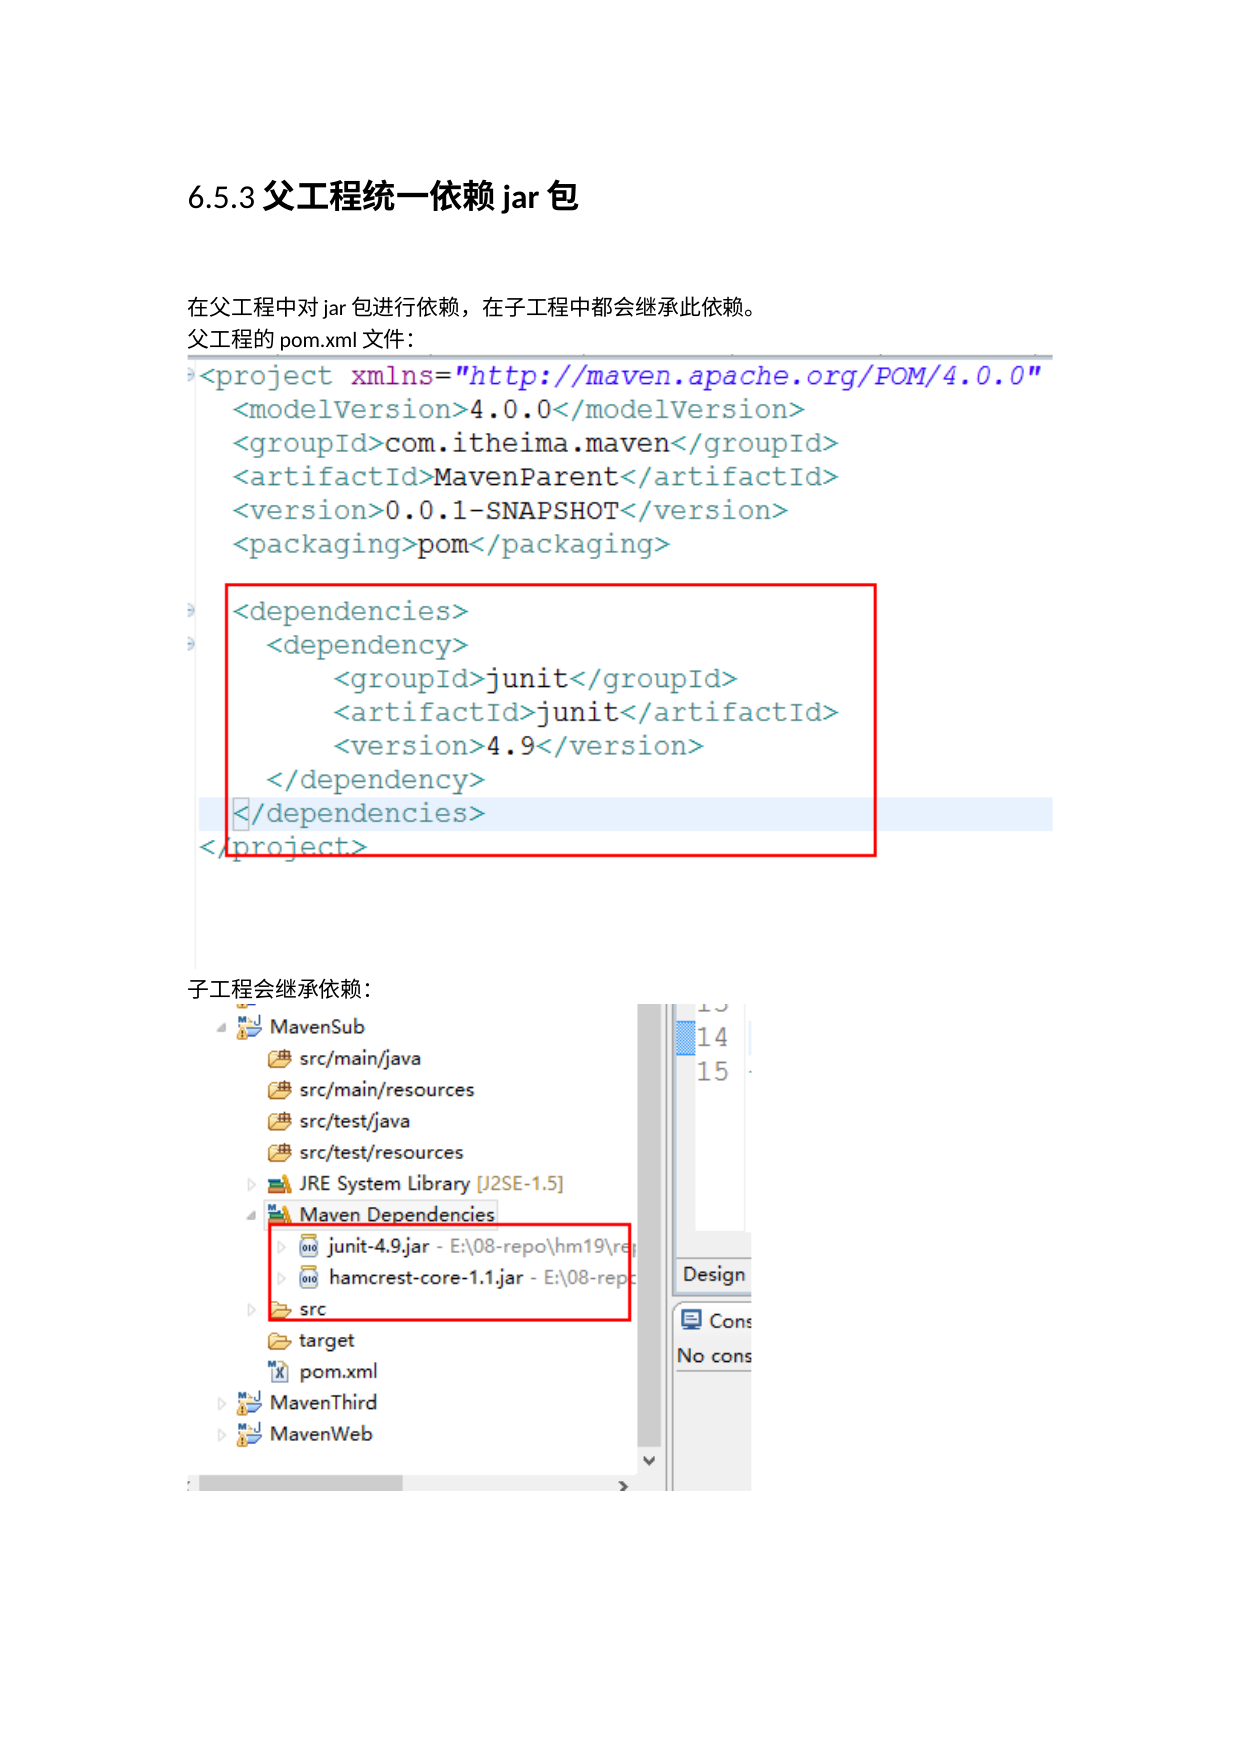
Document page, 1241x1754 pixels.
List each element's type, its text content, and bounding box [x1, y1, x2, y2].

text 父工程的pom.xml文件： [187, 322, 1053, 354]
subtitle 父工程统一依赖jar包 [187, 162, 1053, 227]
text 子工程会继承依赖： [187, 972, 1053, 1004]
text 在父工程中对jar包进行依赖，在子工程中都会继承此依赖。 [187, 289, 1053, 322]
picture [187, 1004, 752, 1491]
picture [187, 354, 1053, 969]
